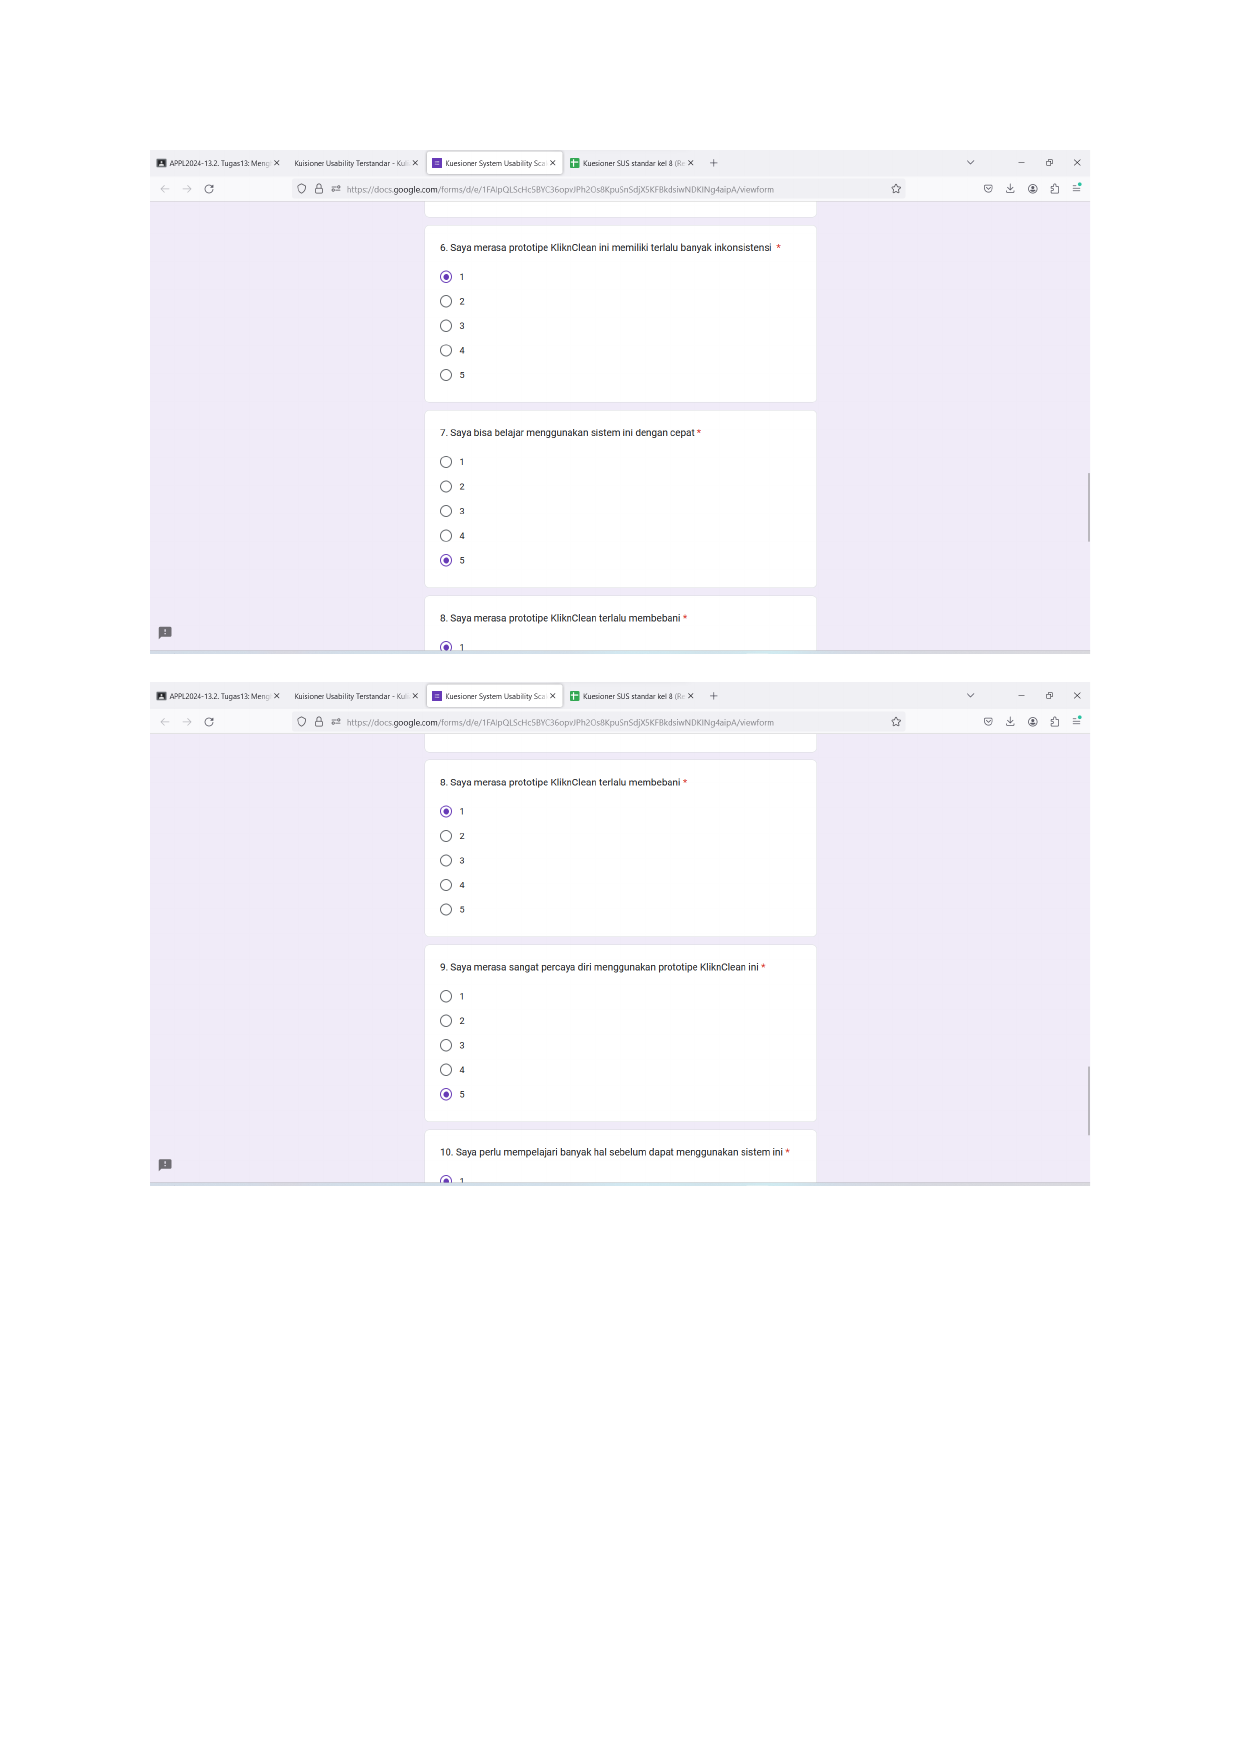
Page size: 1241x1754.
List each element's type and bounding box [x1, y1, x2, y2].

picture [150, 682, 1091, 1186]
picture [150, 150, 1091, 654]
